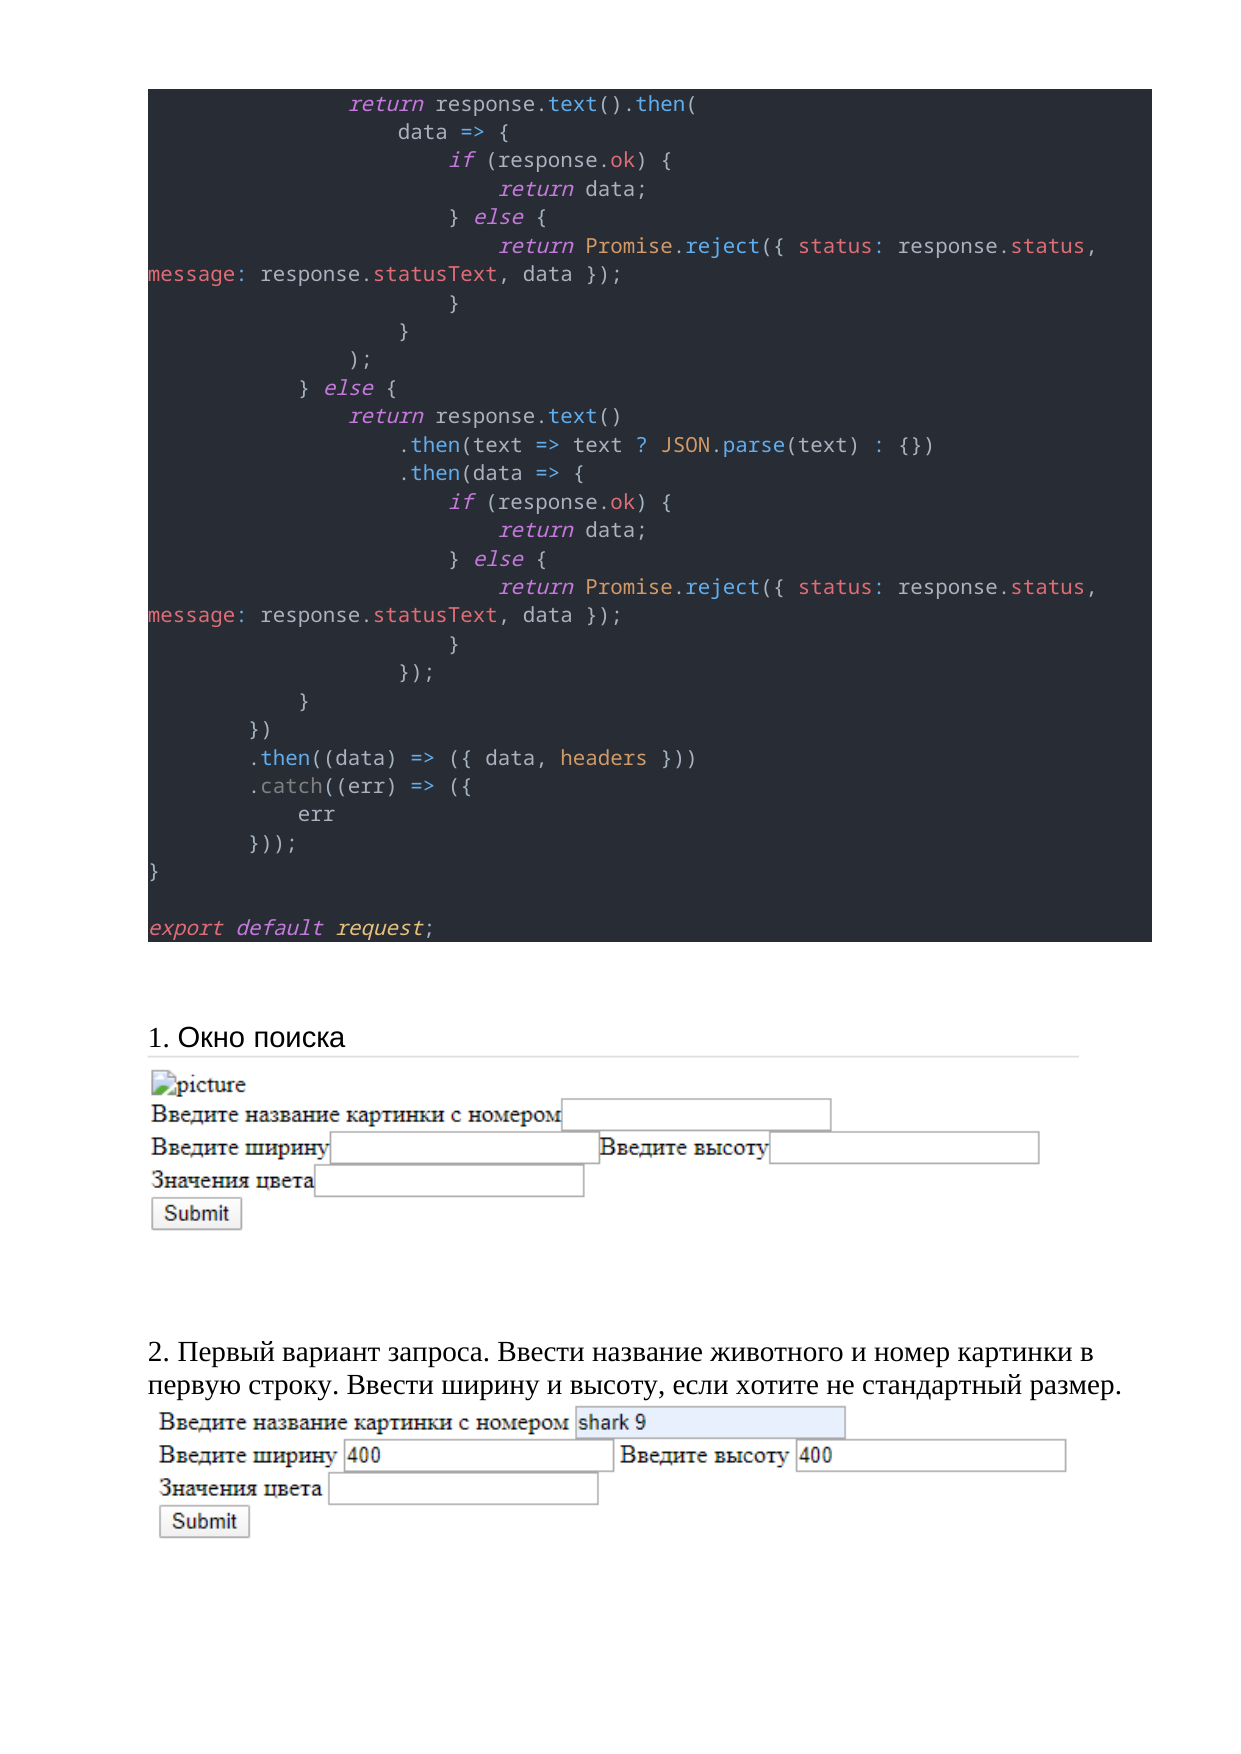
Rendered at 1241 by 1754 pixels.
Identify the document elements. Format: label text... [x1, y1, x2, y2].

picture [147, 1401, 1123, 1587]
list Окно поиска [148, 1020, 1152, 1053]
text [148, 89, 1152, 942]
picture [147, 1053, 1079, 1301]
